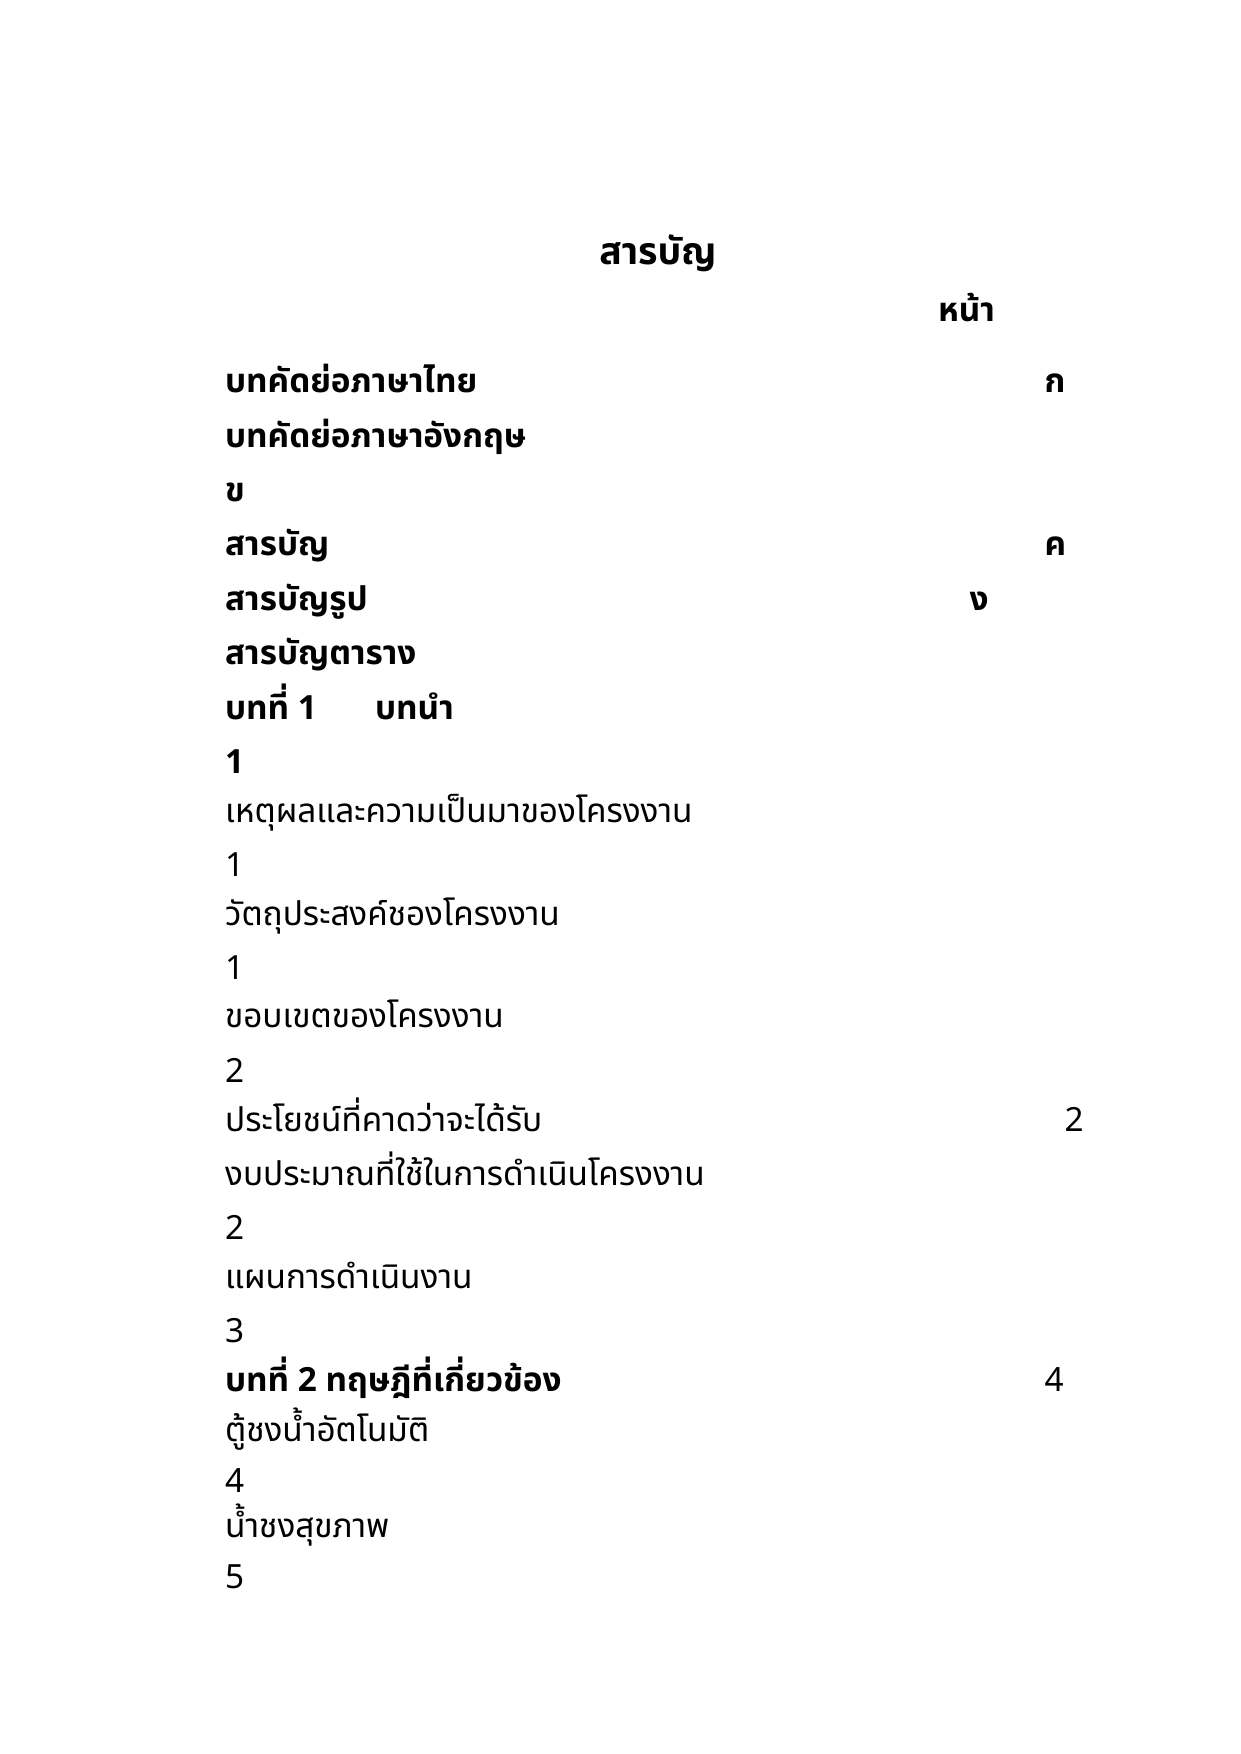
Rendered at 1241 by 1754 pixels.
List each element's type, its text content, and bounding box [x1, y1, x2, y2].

text หน้า [825, 286, 1090, 337]
text น้ำชงสุขภาพ 5 [225, 1502, 1090, 1598]
text บทที่ 2 ทฤษฎีที่เกี่ยวข้อง 4 [225, 1356, 1090, 1406]
text งบประมาณที่ใช้ในการดำเนินโครงงาน 2 [225, 1150, 1090, 1249]
text เหตุผลและความเป็นมาของโครงงาน 1 [225, 787, 1090, 886]
text แผนการดำเนินงาน 3 [225, 1253, 1090, 1352]
text สารบัญตาราง [225, 629, 1090, 679]
text ประโยชน์ที่คาดว่าจะได้รับ 2 [225, 1095, 1090, 1146]
text วัตถุประสงค์ชองโครงงาน 1 [225, 889, 1090, 989]
text สารบัญ [225, 225, 1090, 282]
text ตู้ชงน้ำอัตโนมัติ 4 [225, 1406, 1090, 1502]
text บทคัดย่อภาษาอังกฤษ ข [225, 412, 1090, 516]
text ขอบเขตของโครงงาน 2 [225, 992, 1090, 1092]
text บทที่ 1 บทนำ 1 [225, 683, 1090, 783]
text บทคัดย่อภาษาไทย ก [225, 357, 1090, 408]
text สารบัญ ค [225, 520, 1090, 571]
text สารบัญรูป ง [225, 575, 1090, 625]
